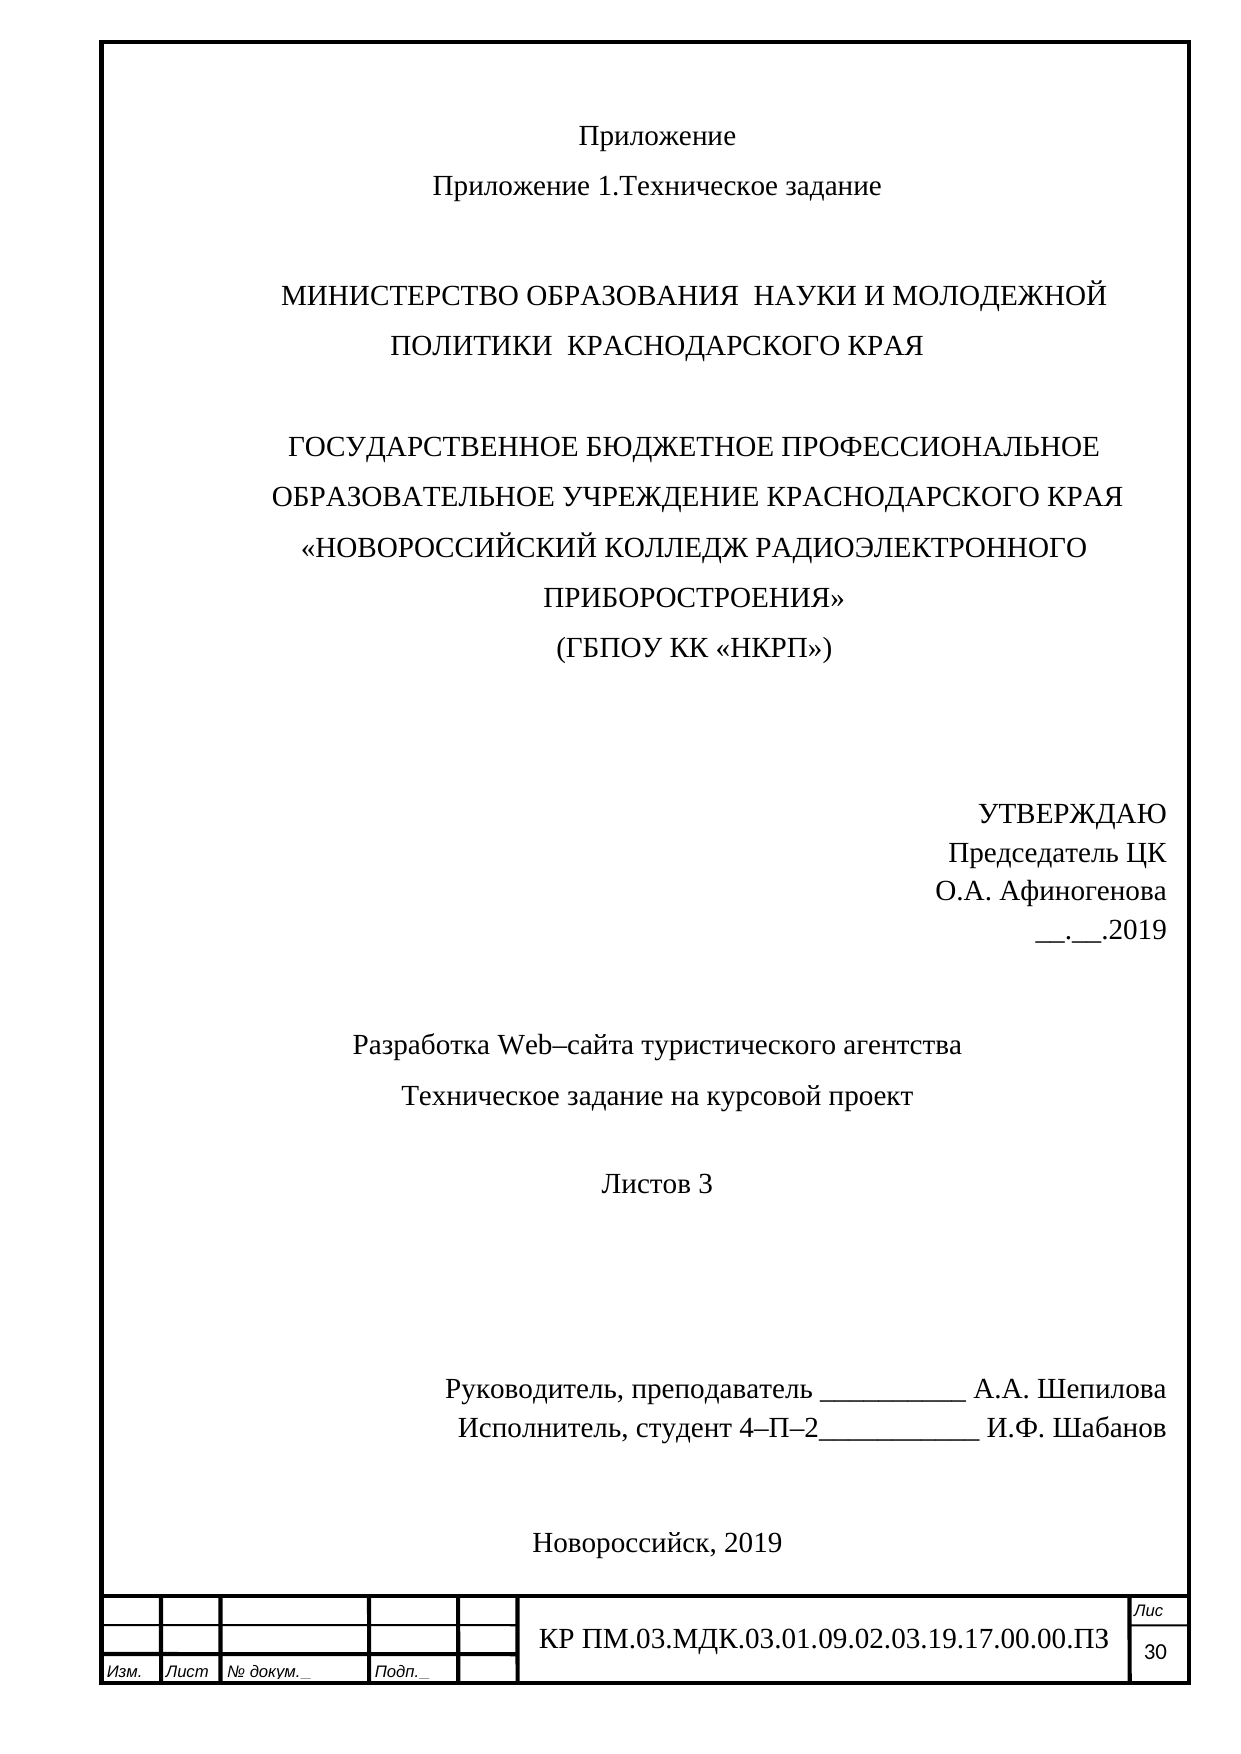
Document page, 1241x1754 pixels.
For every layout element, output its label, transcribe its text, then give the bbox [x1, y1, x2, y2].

text МИНИСТЕРСТВО ОБРАЗОВАНИЯ НАУКИ И МОЛОДЕЖНОЙ ПОЛИТИКИ КРАСНОДАРСКОГО КРАЯ [148, 278, 1167, 362]
subtitle Приложение [148, 118, 1167, 152]
text ПРИБОРОСТРОЕНИЯ» [148, 580, 1167, 613]
text ОБРАЗОВАТЕЛЬНОЕ УЧРЕЖДЕНИЕ КРАСНОДАРСКОГО КРАЯ [148, 479, 1167, 513]
text __.__.2019 [148, 912, 1167, 945]
text Руководитель, преподаватель __________ А.А. Шепилова [148, 1371, 1167, 1405]
text Новороссийск, 2019 [148, 1525, 1167, 1559]
text Разработка Web–сайта туристического агентства [148, 1027, 1167, 1061]
text Председатель ЦК [148, 835, 1167, 868]
text Приложение 1.Техническое задание [148, 168, 1167, 202]
text Листов 3 [148, 1167, 1167, 1200]
text (ГБПОУ КК «НКРП») [148, 630, 1167, 664]
text «НОВОРОССИЙСКИЙ КОЛЛЕДЖ РАДИОЭЛЕКТРОННОГО [148, 530, 1167, 563]
text Техническое задание на курсовой проект [148, 1078, 1167, 1111]
text ГОСУДАРСТВЕННОЕ БЮДЖЕТНОЕ ПРОФЕССИОНАЛЬНОЕ [148, 429, 1167, 463]
text Исполнитель, студент 4–П–2___________ И.Ф. Шабанов [148, 1410, 1167, 1443]
text О.А. Афиногенова [148, 873, 1167, 907]
text УТВЕРЖДАЮ [148, 796, 1167, 830]
